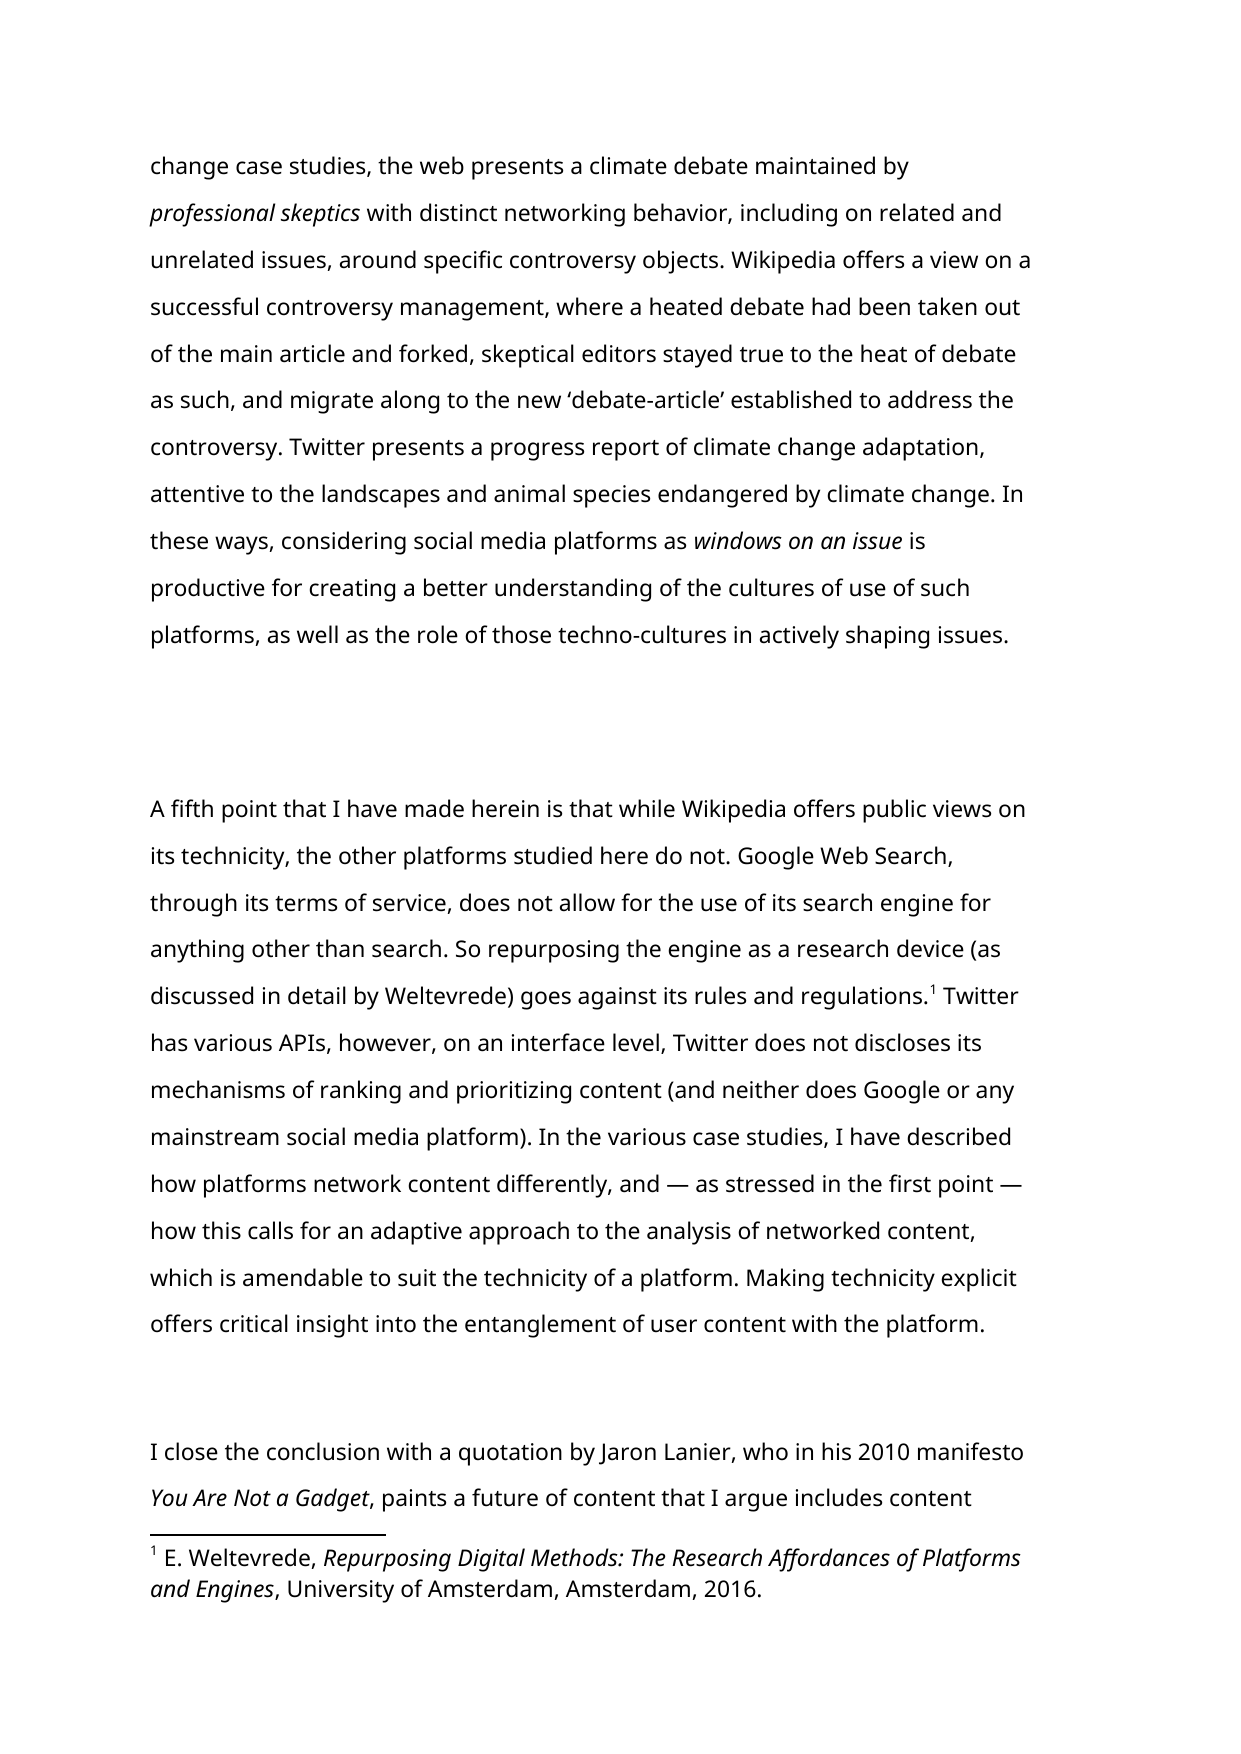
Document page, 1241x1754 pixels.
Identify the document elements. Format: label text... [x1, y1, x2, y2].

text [150, 150, 1033, 697]
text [150, 1435, 1033, 1513]
text A fifth point that I have made herein is that while Wikipedia offers public views on its technicity, the other platforms studied here do not. Google Web Search, through its terms of service, does not allow for the use of its search engine for anything other than search. So repurposing the engine as a research device (as discussed in detail by Weltevrede) goes against its rules and regulations. Twitter has various APIs, however, on an interface level, Twitter does not discloses its mechanisms of ranking and prioritizing content (and neither does Google or any mainstream social media platform). In the various case studies, I have described how platforms network content differently, and — as stressed in the first point — how this calls for an adaptive approach to the analysis of networked content, which is amendable to suit the technicity of a platform. Making technicity explicit offers critical insight into the entanglement of user content with the platform. [150, 793, 1033, 1339]
